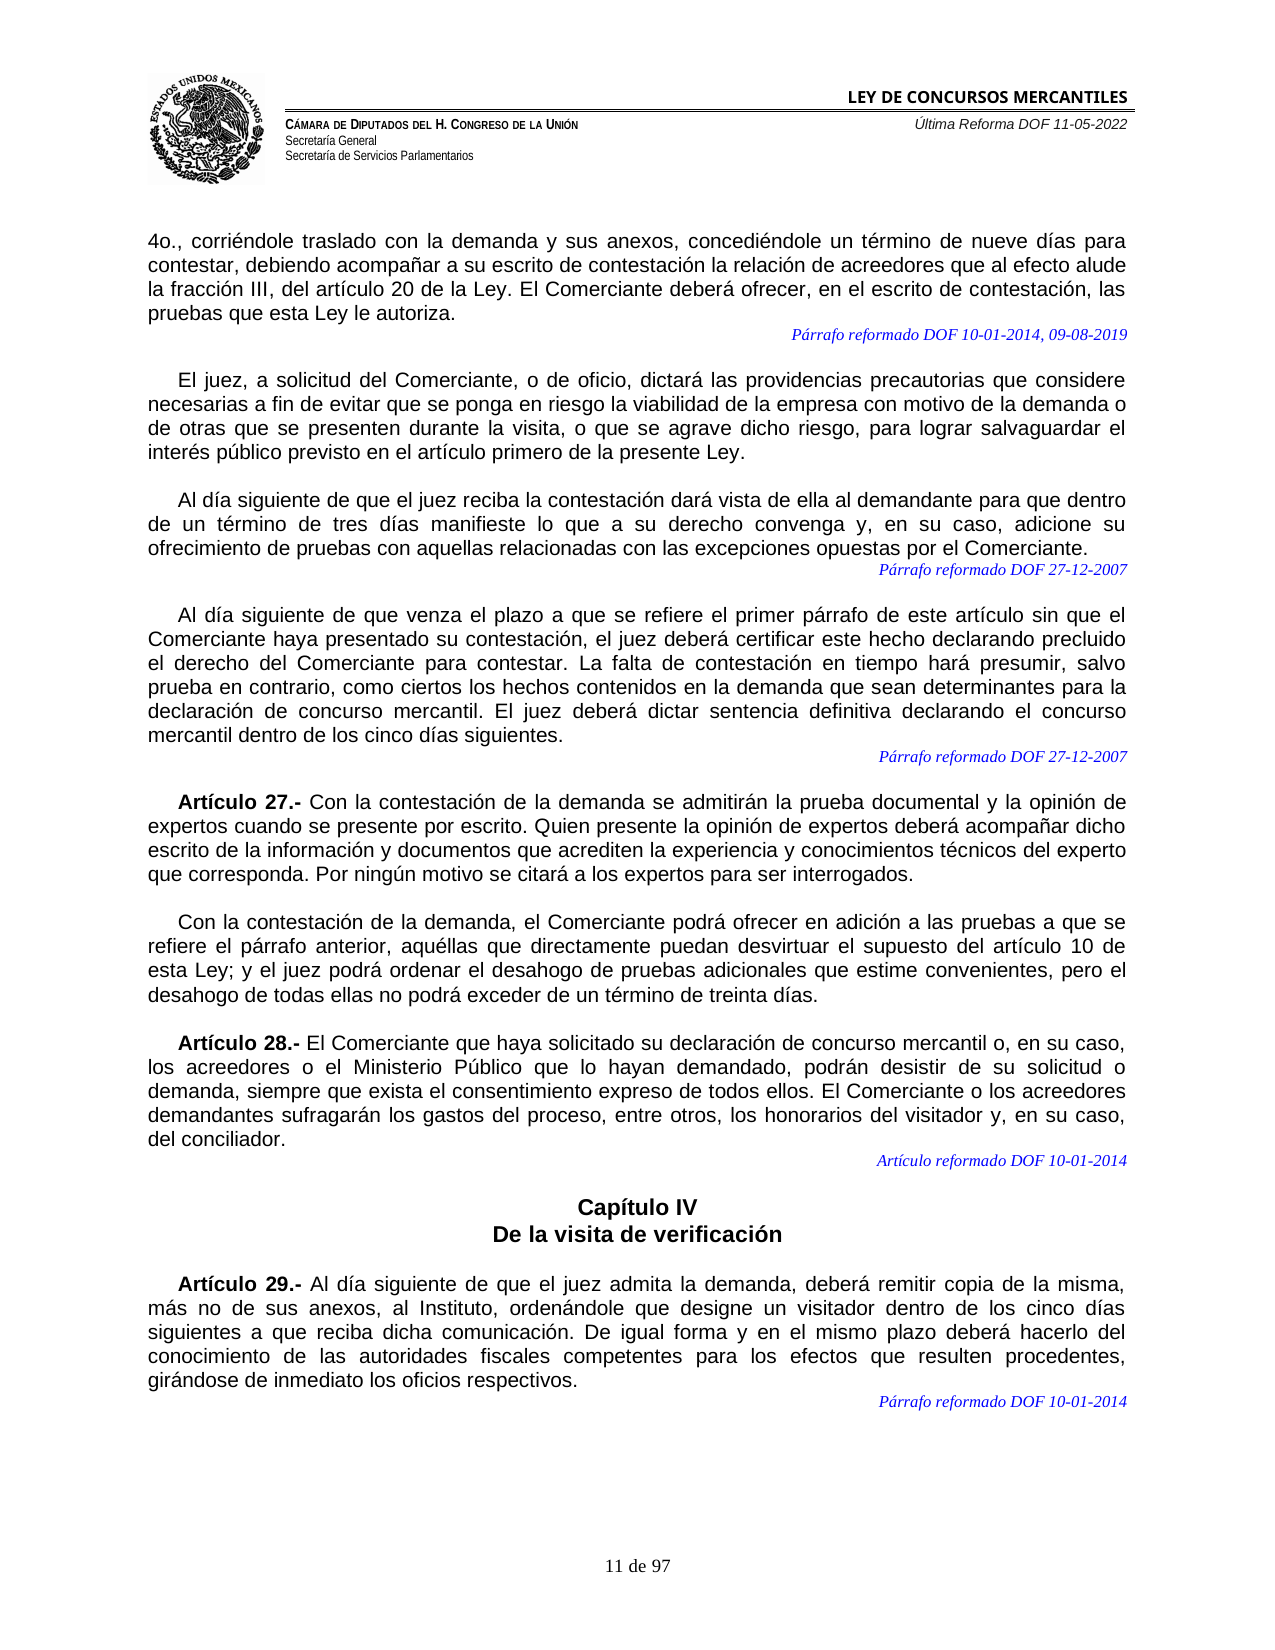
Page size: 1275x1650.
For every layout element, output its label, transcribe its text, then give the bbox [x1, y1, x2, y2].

text Párrafo reformado DOF 10-01-2014 [148, 1392, 1127, 1411]
text Al día siguiente de que venza el plazo a que se refiere el primer párrafo de este artículo sin que el Comerciante haya presentado su contestación, el juez deberá certificar este hecho declarando precluido el derecho del Comerciante para contestar. La falta de contestación en tiempo hará presumir, salvo prueba en contrario, como ciertos los hechos contenidos en la demanda que sean determinantes para la declaración de concurso mercantil. El juez deberá dictar sentencia definitiva declarando el concurso mercantil dentro de los cinco días siguientes. [148, 603, 1127, 747]
text El juez, a solicitud del Comerciante, o de oficio, dictará las providencias precautorias que considere necesarias a fin de evitar que se ponga en riesgo la viabilidad de la empresa con motivo de la demanda o de otras que se presenten durante la visita, o que se agrave dicho riesgo, para lograr salvaguardar el interés público previsto en el artículo primero de la presente Ley. [148, 368, 1127, 464]
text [148, 229, 1127, 325]
text Al día siguiente de que el juez reciba la contestación dará vista de ella al demandante para que dentro de un término de tres días manifieste lo que a su derecho convenga y, en su caso, adicione su ofrecimiento de pruebas con aquellas relacionadas con las excepciones opuestas por el Comerciante. [148, 488, 1127, 560]
text Párrafo reformado DOF 27-12-2007 [148, 560, 1127, 579]
text Artículo 27.- Con la contestación de la demanda se admitirán la prueba documental y la opinión de expertos cuando se presente por escrito. Quien presente la opinión de expertos deberá acompañar dicho escrito de la información y documentos que acrediten la experiencia y conocimientos técnicos del experto que corresponda. Por ningún motivo se citará a los expertos para ser interrogados. [148, 790, 1127, 886]
text Artículo 28.- El Comerciante que haya solicitado su declaración de concurso mercantil o, en su caso, los acreedores o el Ministerio Público que lo hayan demandado, podrán desistir de su solicitud o demanda, siempre que exista el consentimiento expreso de todos ellos. El Comerciante o los acreedores demandantes sufragarán los gastos del proceso, entre otros, los honorarios del visitador y, en su caso, del conciliador. [148, 1031, 1127, 1151]
text De la visita de verificación [148, 1221, 1127, 1248]
text Con la contestación de la demanda, el Comerciante podrá ofrecer en adición a las pruebas a que se refiere el párrafo anterior, aquéllas que directamente puedan desvirtuar el supuesto del artículo 10 de esta Ley; y el juez podrá ordenar el desahogo de pruebas adicionales que estime convenientes, pero el desahogo de todas ellas no podrá exceder de un término de treinta días. [148, 910, 1127, 1007]
text Párrafo reformado DOF 27-12-2007 [148, 747, 1127, 766]
text Párrafo reformado DOF 10-01-2014, 09-08-2019 [148, 325, 1127, 344]
text Capítulo IV [148, 1193, 1127, 1221]
text Artículo reformado DOF 10-01-2014 [148, 1151, 1127, 1169]
text Artículo 29.- Al día siguiente de que el juez admita la demanda, deberá remitir copia de la misma, más no de sus anexos, al Instituto, ordenándole que designe un visitador dentro de los cinco días siguientes a que reciba dicha comunicación. De igual forma y en el mismo plazo deberá hacerlo del conocimiento de las autoridades fiscales competentes para los efectos que resulten procedentes, girándose de inmediato los oficios respectivos. [148, 1272, 1127, 1392]
